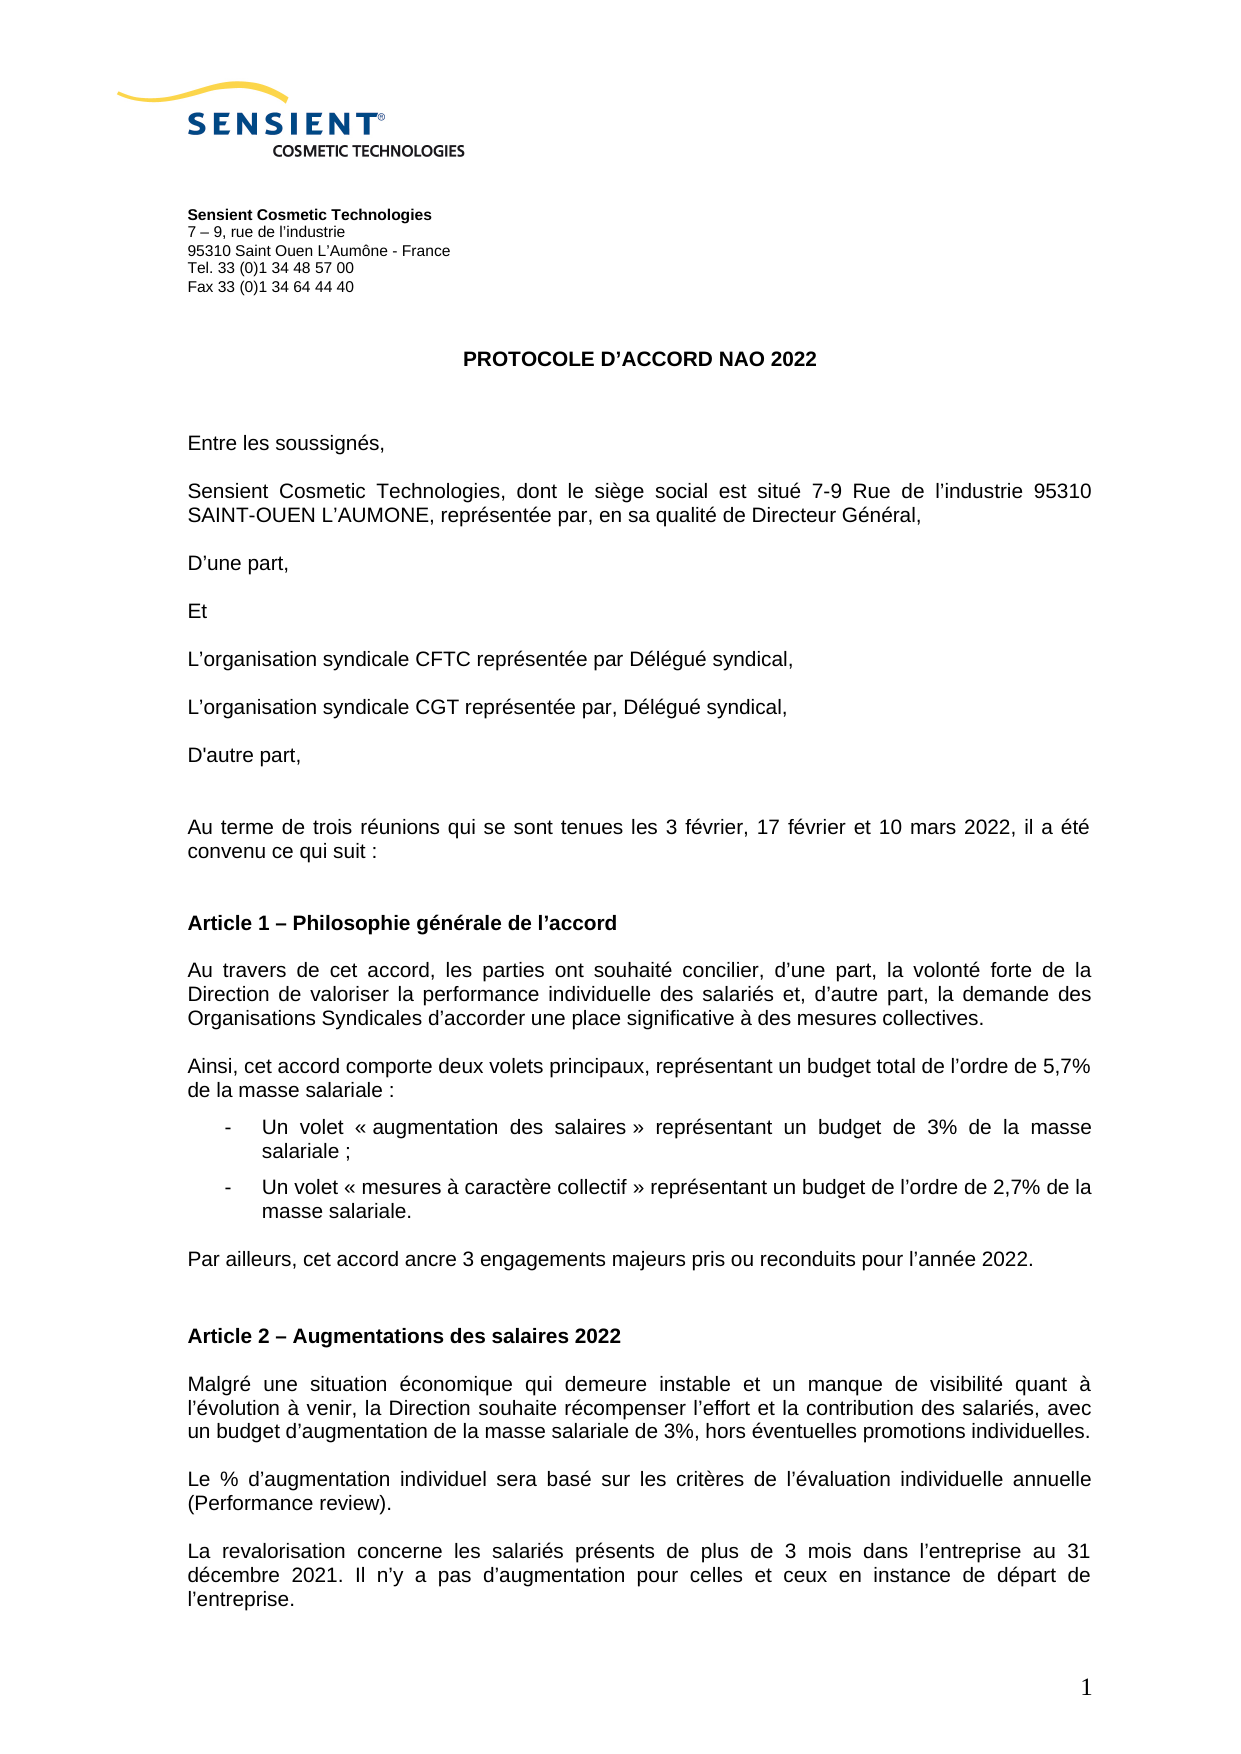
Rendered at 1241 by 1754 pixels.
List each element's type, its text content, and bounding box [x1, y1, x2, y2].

list Un volet « augmentation des salaires » représentant un budget de 3% de la masse salariale ; [224, 1114, 1092, 1162]
text Au terme de trois réunions qui se sont tenues les 3 février, 17 février et 10 mars 2022, il a été convenu ce qui suit : [187, 814, 1092, 862]
text L’organisation syndicale CGT représentée par, Délégué syndical, [187, 695, 1092, 719]
text PROTOCOLE D’ACCORD NAO 2022 [187, 347, 1092, 371]
text L’organisation syndicale CFTC représentée par Délégué syndical, [187, 647, 1092, 671]
text Le % d’augmentation individuel sera basé sur les critères de l’évaluation individuelle annuelle (Performance review). [187, 1467, 1092, 1515]
text Article 2 – Augmentations des salaires 2022 [187, 1323, 1092, 1347]
text D’une part, [187, 551, 1092, 575]
text Et [187, 599, 1092, 623]
text Entre les soussignés, [187, 431, 1092, 455]
text Au travers de cet accord, les parties ont souhaité concilier, d’une part, la volonté forte de la Direction de valoriser la performance individuelle des salariés et, d’autre part, la demande des Organisations Syndicales d’accorder une place significative à des mesures collectives. [187, 958, 1092, 1030]
text D'autre part, [187, 743, 1092, 767]
text Malgré une situation économique qui demeure instable et un manque de visibilité quant à l’évolution à venir, la Direction souhaite récompenser l’effort et la contribution des salariés, avec un budget d’augmentation de la masse salariale de 3%, hors éventuelles promotions individuelles. [187, 1371, 1092, 1443]
text Ainsi, cet accord comporte deux volets principaux, représentant un budget total de l’ordre de 5,7% de la masse salariale : [187, 1054, 1092, 1102]
text Par ailleurs, cet accord ancre 3 engagements majeurs pris ou reconduits pour l’année 2022. [187, 1247, 1092, 1271]
text La revalorisation concerne les salariés présents de plus de 3 mois dans l’entreprise au 31 décembre 2021. Il n’y a pas d’augmentation pour celles et ceux en instance de départ de l’entreprise. [187, 1539, 1092, 1611]
picture [112, 74, 467, 170]
text Article 1 – Philosophie générale de l’accord [187, 910, 1092, 934]
list Un volet « mesures à caractère collectif » représentant un budget de l’ordre de 2,7% de la masse salariale. [224, 1175, 1092, 1223]
text Sensient Cosmetic Technologies, dont le siège social est situé 7-9 Rue de l’industrie 95310 SAINT-OUEN L’AUMONE, représentée par, en sa qualité de Directeur Général, [187, 479, 1092, 527]
